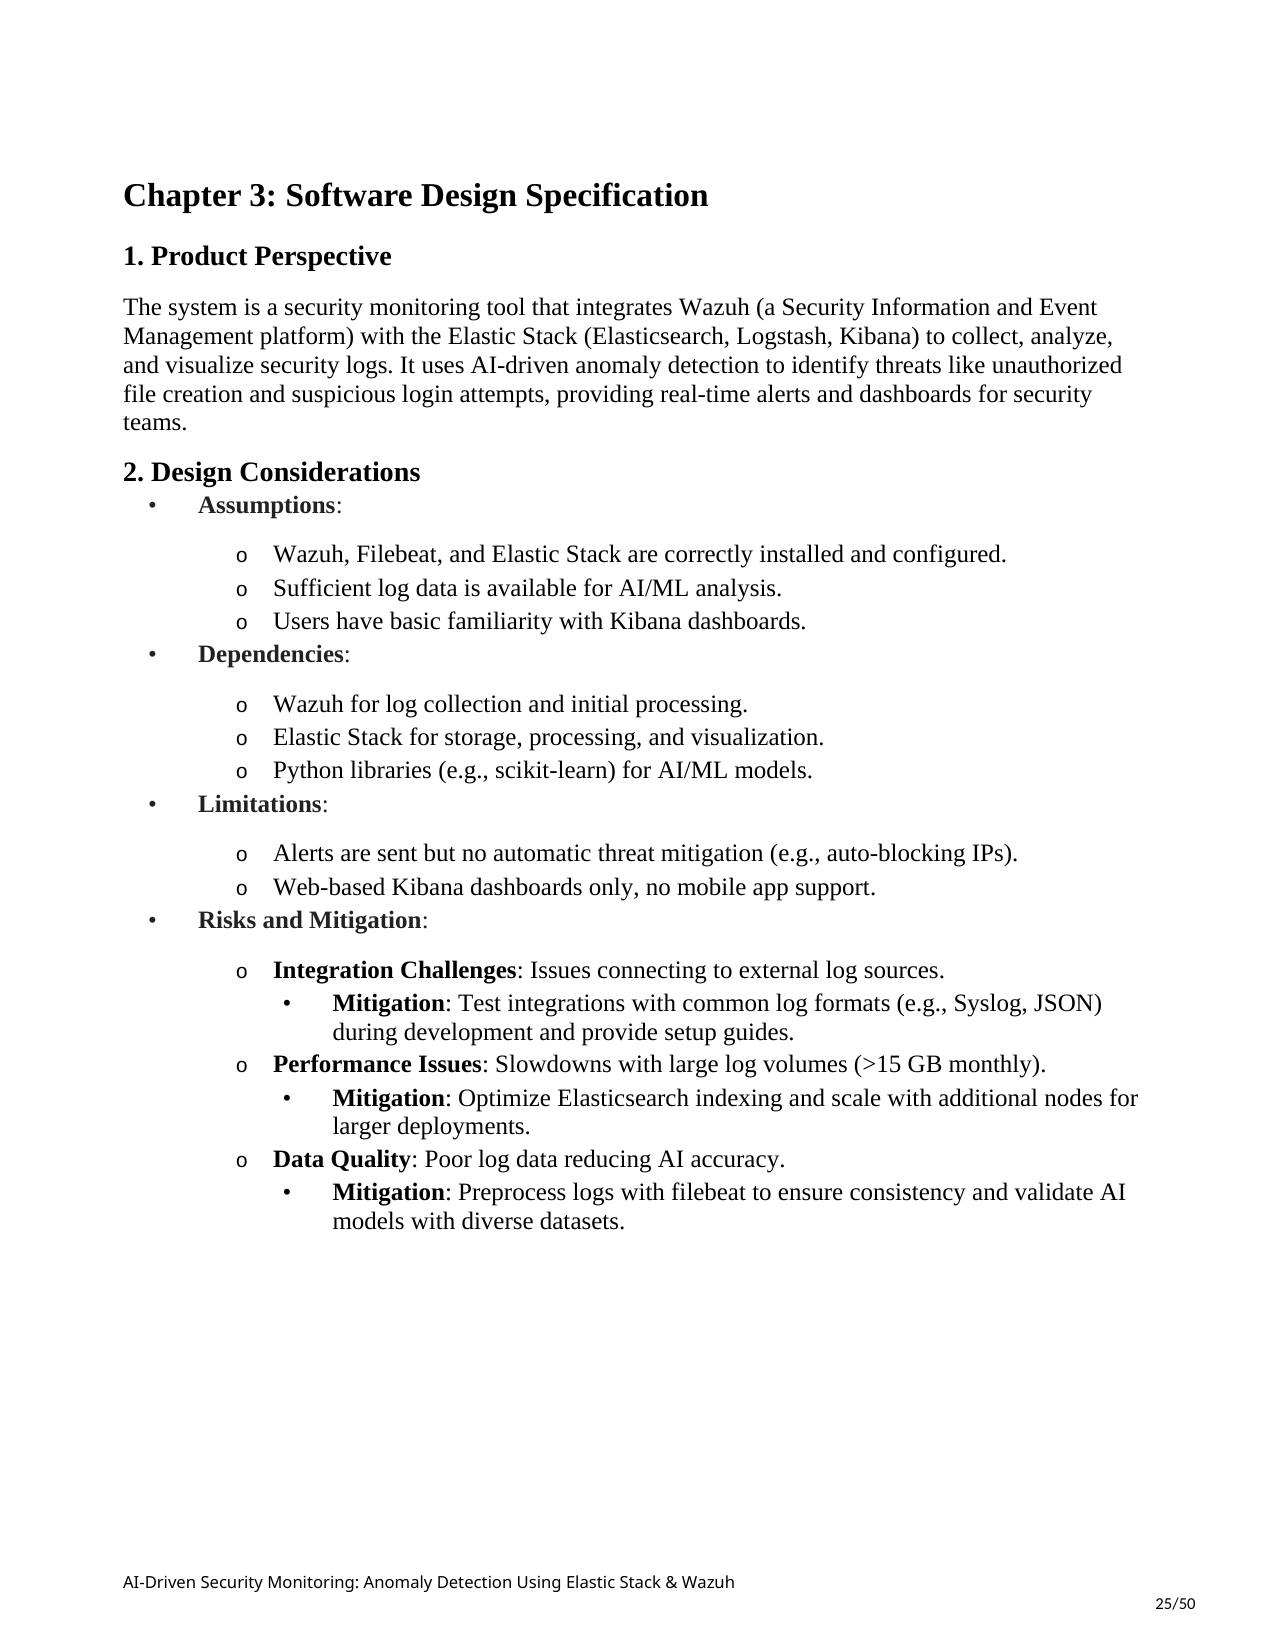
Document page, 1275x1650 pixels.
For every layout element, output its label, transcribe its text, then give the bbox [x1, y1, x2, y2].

list Mitigation: Test integrations with common log formats (e.g., Syslog, JSON) during development and provide setup guides. [282, 988, 1151, 1046]
list Dependencies: [148, 639, 1151, 668]
list Elastic Stack for storage, processing, and visualization. [235, 722, 1151, 752]
list Wazuh, Filebeat, and Elastic Stack are correctly installed and configured. [235, 539, 1151, 569]
list Users have basic familiarity with Kibana dashboards. [235, 606, 1151, 636]
subtitle Chapter 3: Software Design Specification [123, 175, 1151, 213]
list Web-based Kibana dashboards only, no mobile app support. [235, 872, 1151, 901]
list Integration Challenges: Issues connecting to external log sources. [235, 955, 1151, 984]
list Mitigation: Optimize Elasticsearch indexing and scale with additional nodes for larger deployments. [282, 1083, 1151, 1140]
list Assumptions: [148, 490, 1151, 518]
list Wazuh for log collection and initial processing. [235, 689, 1151, 718]
list Alerts are sent but no automatic threat mitigation (e.g., auto-blocking IPs). [235, 838, 1151, 868]
list Performance Issues: Slowdowns with large log volumes (>15 GB monthly). [235, 1049, 1151, 1079]
subtitle 1. Product Perspective [123, 239, 1151, 271]
list Mitigation: Preprocess logs with filebeat to ensure consistency and validate AI models with diverse datasets. [282, 1177, 1151, 1235]
list Python libraries (e.g., scikit-learn) for AI/ML models. [235, 756, 1151, 785]
subtitle 2. Design Considerations [123, 455, 1151, 487]
list Risks and Mitigation: [148, 905, 1151, 934]
list Data Quality: Poor log data reducing AI accuracy. [235, 1144, 1151, 1173]
list Limitations: [148, 789, 1151, 818]
list Sufficient log data is available for AI/ML analysis. [235, 573, 1151, 602]
text The system is a security monitoring tool that integrates Wazuh (a Security Information and Event Management platform) with the Elastic Stack (Elasticsearch, Logstash, Kibana) to collect, analyze, and visualize security logs. It uses AI-driven anomaly detection to identify threats like unauthorized file creation and suspicious login attempts, providing real-time alerts and dashboards for security teams. [123, 292, 1151, 436]
